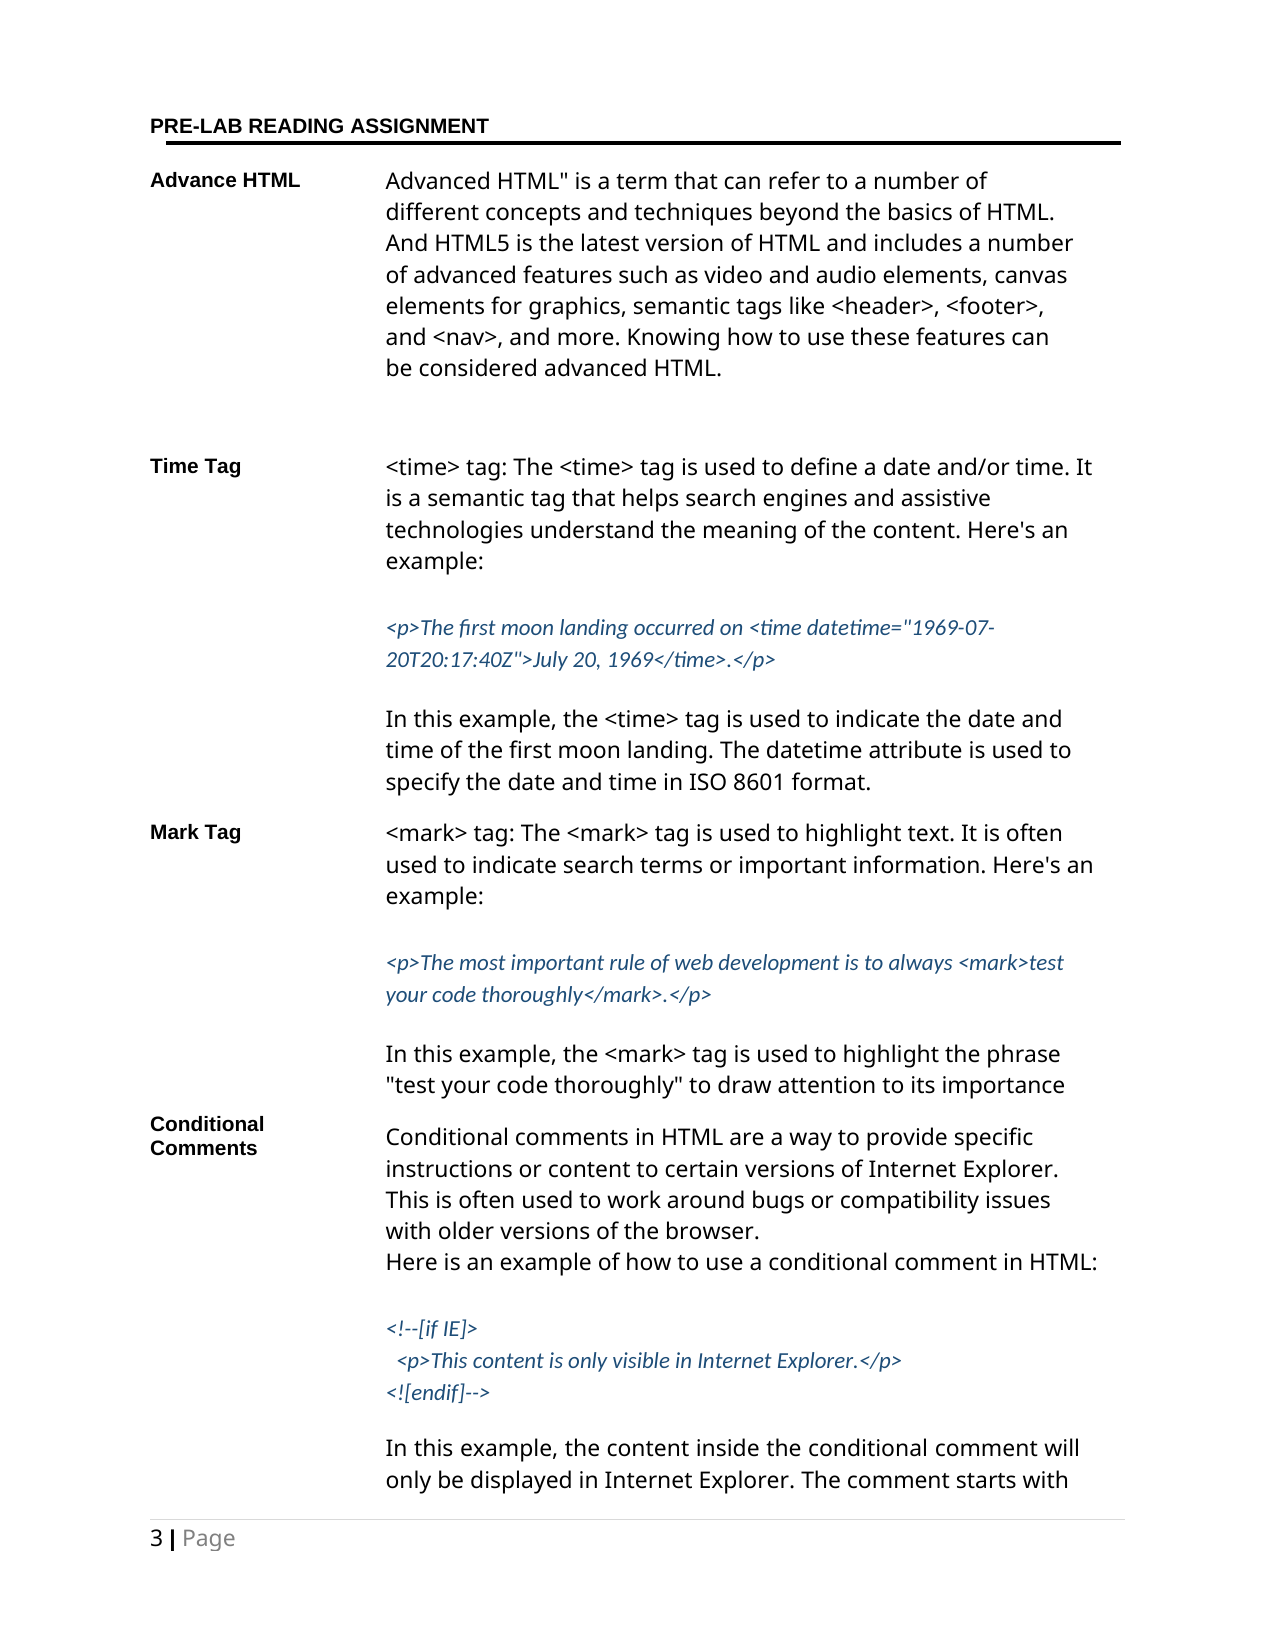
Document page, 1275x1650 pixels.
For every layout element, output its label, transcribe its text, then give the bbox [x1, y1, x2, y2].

text Here is an example of how to use a conditional comment in HTML: [385, 1246, 1131, 1278]
text PRE-LAB READING ASSIGNMENT [150, 113, 1131, 137]
text Time Tag <time> tag: The <time> tag is used to define a date and/or time. It is a semantic tag that helps search engines and assistive technologies understand the meaning of the content. Here's an example: [150, 451, 1093, 576]
text <p>The most important rule of web development is to always <mark>test your code thoroughly</mark>.</p> [385, 948, 1067, 1008]
text <!--[if IE]> [385, 1314, 1131, 1342]
text <p>The first moon landing occurred on <time datetime="1969-07- 20T20:17:40Z">July 20, 1969</time>.</p> [385, 613, 998, 673]
text Advance HTML Advanced HTML" is a term that can refer to a number of different concepts and techniques beyond the basics of HTML. And HTML5 is the latest version of HTML and includes a number of advanced features such as video and audio elements, canvas elements for graphics, semantic tags like <header>, <footer>, and <nav>, and more. Knowing how to use these features can be considered advanced HTML. [150, 165, 1082, 384]
text Conditional comments in HTML are a way to provide specific [385, 1121, 1131, 1153]
text In this example, the <time> tag is used to indicate the date and time of the first moon landing. The datetime attribute is used to specify the date and time in ISO 8601 format. [385, 703, 1100, 797]
text Mark Tag <mark> tag: The <mark> tag is used to highlight text. It is often used to indicate search terms or important information. Here's an example: [150, 817, 1103, 911]
text In this example, the <mark> tag is used to highlight the phrase "test your code thoroughly" to draw attention to its importance [385, 1038, 1071, 1101]
text Conditional Comments [150, 1112, 267, 1159]
text <![endif]--> [385, 1378, 1131, 1406]
text instructions or content to certain versions of Internet Explorer. This is often used to work around bugs or compatibility issues with older versions of the browser. [385, 1153, 1084, 1246]
text <p>This content is only visible in Internet Explorer.</p> [396, 1346, 1131, 1374]
